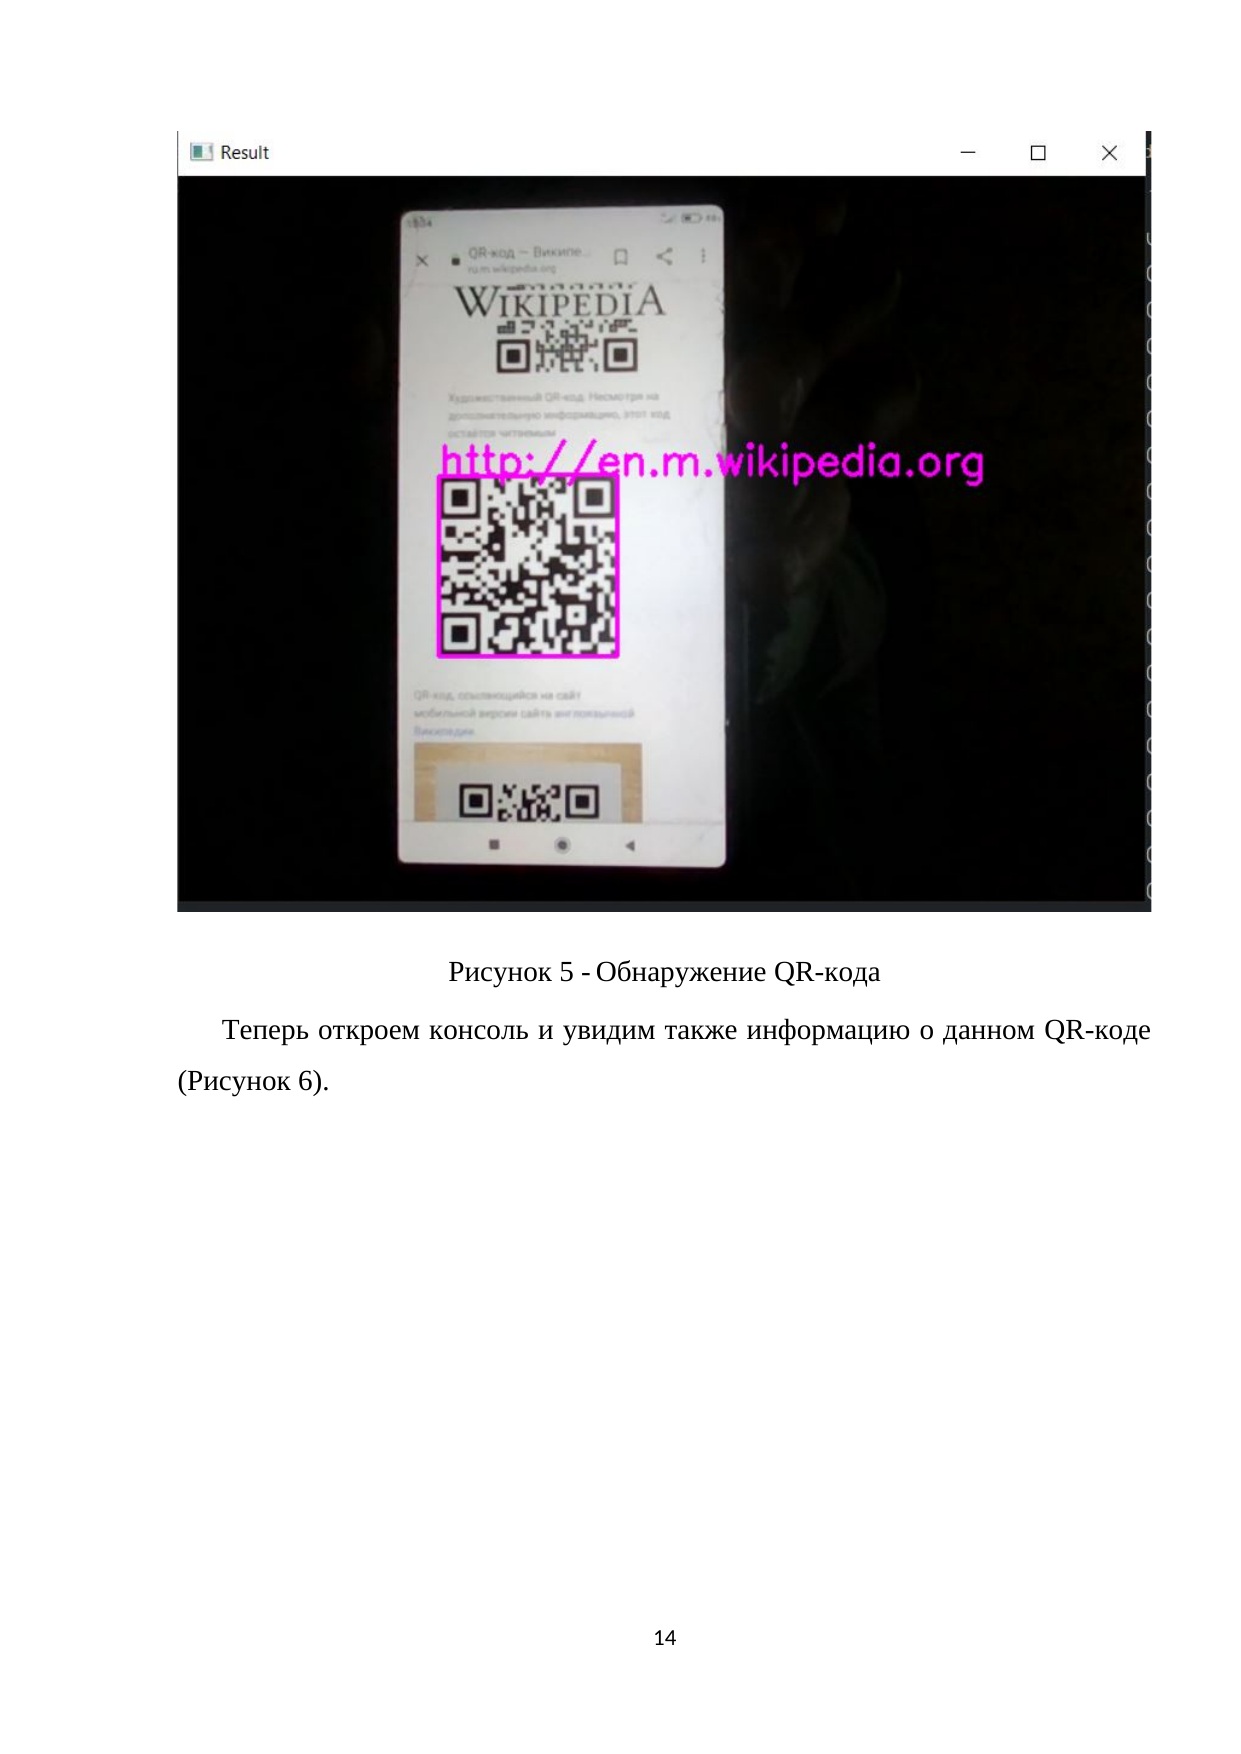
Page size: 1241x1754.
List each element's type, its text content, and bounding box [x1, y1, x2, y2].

text Теперь откроем консоль и увидим также информацию о данном QR-коде (Рисунок 6). [177, 1012, 1152, 1096]
picture [177, 131, 1152, 912]
text Обнаружение QR-кода [177, 954, 1152, 987]
